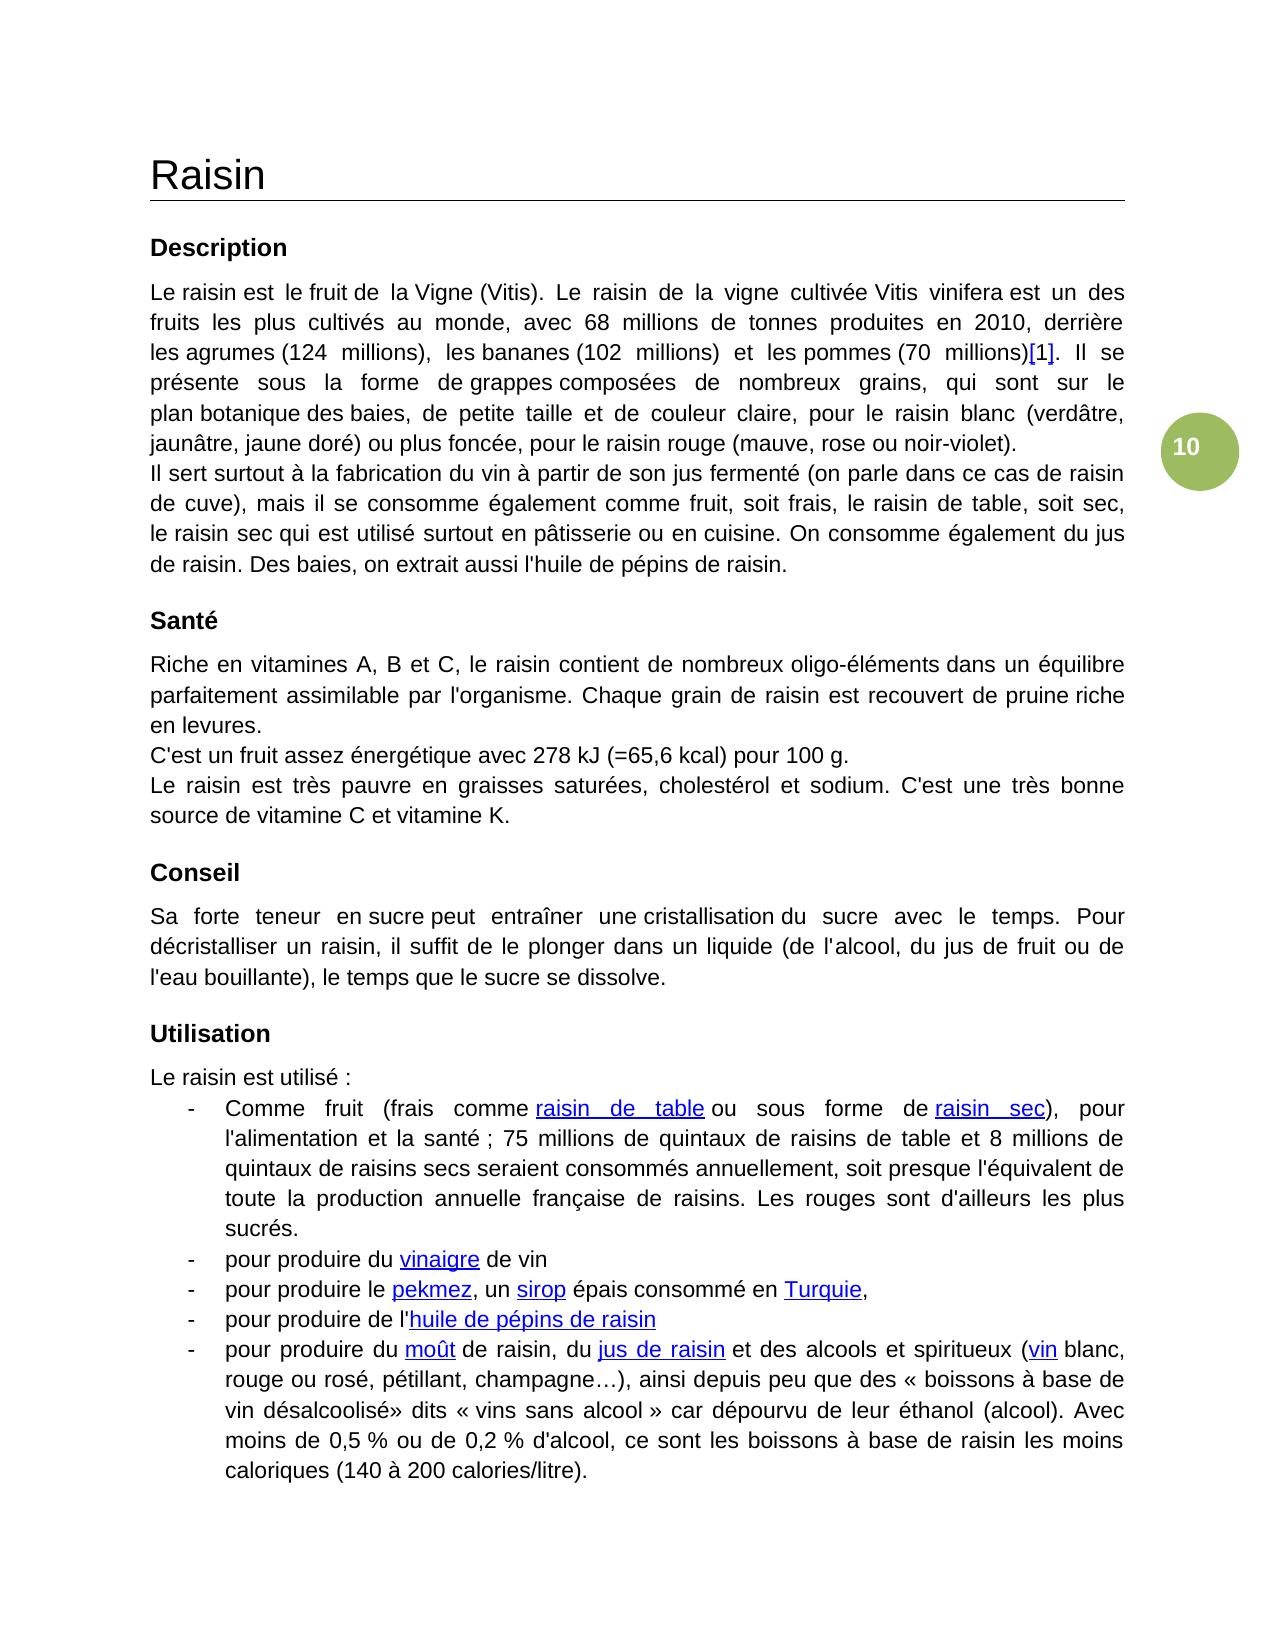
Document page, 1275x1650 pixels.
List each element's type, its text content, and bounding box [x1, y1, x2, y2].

text Le raisin est très pauvre en graisses saturées, cholestérol et sodium. C'est une très bonne source de vitamine C et vitamine K. [150, 772, 1125, 829]
text Il sert surtout à la fabrication du vin à partir de son jus fermenté (on parle dans ce cas de raisin de cuve), mais il se consomme également comme fruit, soit frais, le raisin de table, soit sec, le raisin sec qui est utilisé surtout en pâtisserie ou en cuisine. On consomme également du jus de raisin. Des baies, on extrait aussi l'huile de pépins de raisin. [150, 460, 1125, 577]
list Comme fruit (frais comme raisin de table ou sous forme de raisin sec), pour l'alimentation et la santé ; 75 millions de quintaux de raisins de table et 8 millions de quintaux de raisins secs seraient consommés annuellement, soit presque l'équivalent de toute la production annuelle française de raisins. Les rouges sont d'ailleurs les plus sucrés. [187, 1094, 1125, 1242]
subtitle Utilisation [150, 1019, 1125, 1047]
text Le raisin est utilisé : [150, 1064, 1125, 1091]
list pour produire du moût de raisin, du jus de raisin et des alcools et spiritueux (vin blanc, rouge ou rosé, pétillant, champagne…), ainsi depuis peu que des « boissons à base de vin désalcoolisé» dits « vins sans alcool » car dépourvu de leur éthanol (alcool). Avec moins de 0,5 % ou de 0,2 % d'alcool, ce sont les boissons à base de raisin les moins caloriques (140 à 200 calories/litre). [187, 1336, 1125, 1483]
subtitle Conseil [150, 858, 1125, 886]
text Riche en vitamines A, B et C, le raisin contient de nombreux oligo-éléments dans un équilibre parfaitement assimilable par l'organisme. Chaque grain de raisin est recouvert de pruine riche en levures. [150, 651, 1125, 738]
text Sa forte teneur en sucre peut entraîner une cristallisation du sucre avec le temps. Pour décristalliser un raisin, il suffit de le plonger dans un liquide (de l'alcool, du jus de fruit ou de l'eau bouillante), le temps que le sucre se dissolve. [150, 903, 1125, 990]
list pour produire du vinaigre de vin [187, 1246, 1125, 1272]
list pour produire le pekmez, un sirop épais consommé en Turquie, [187, 1276, 1125, 1302]
subtitle Santé [150, 606, 1125, 634]
text C'est un fruit assez énergétique avec 278 kJ (=65,6 kcal) pour 100 g. [150, 742, 1125, 768]
subtitle Raisin [150, 150, 1125, 200]
text Le raisin est le fruit de la Vigne (Vitis). Le raisin de la vigne cultivée Vitis vinifera est un des fruits les plus cultivés au monde, avec 68 millions de tonnes produites en 2010, derrière les agrumes (124 millions), les bananes (102 millions) et les pommes (70 millions)[1]. Il se présente sous la forme de grappes composées de nombreux grains, qui sont sur le plan botanique des baies, de petite taille et de couleur claire, pour le raisin blanc (verdâtre, jaunâtre, jaune doré) ou plus foncée, pour le raisin rouge (mauve, rose ou noir-violet). [150, 279, 1125, 456]
list pour produire de l'huile de pépins de raisin [187, 1306, 1125, 1332]
subtitle Description [150, 233, 1125, 262]
